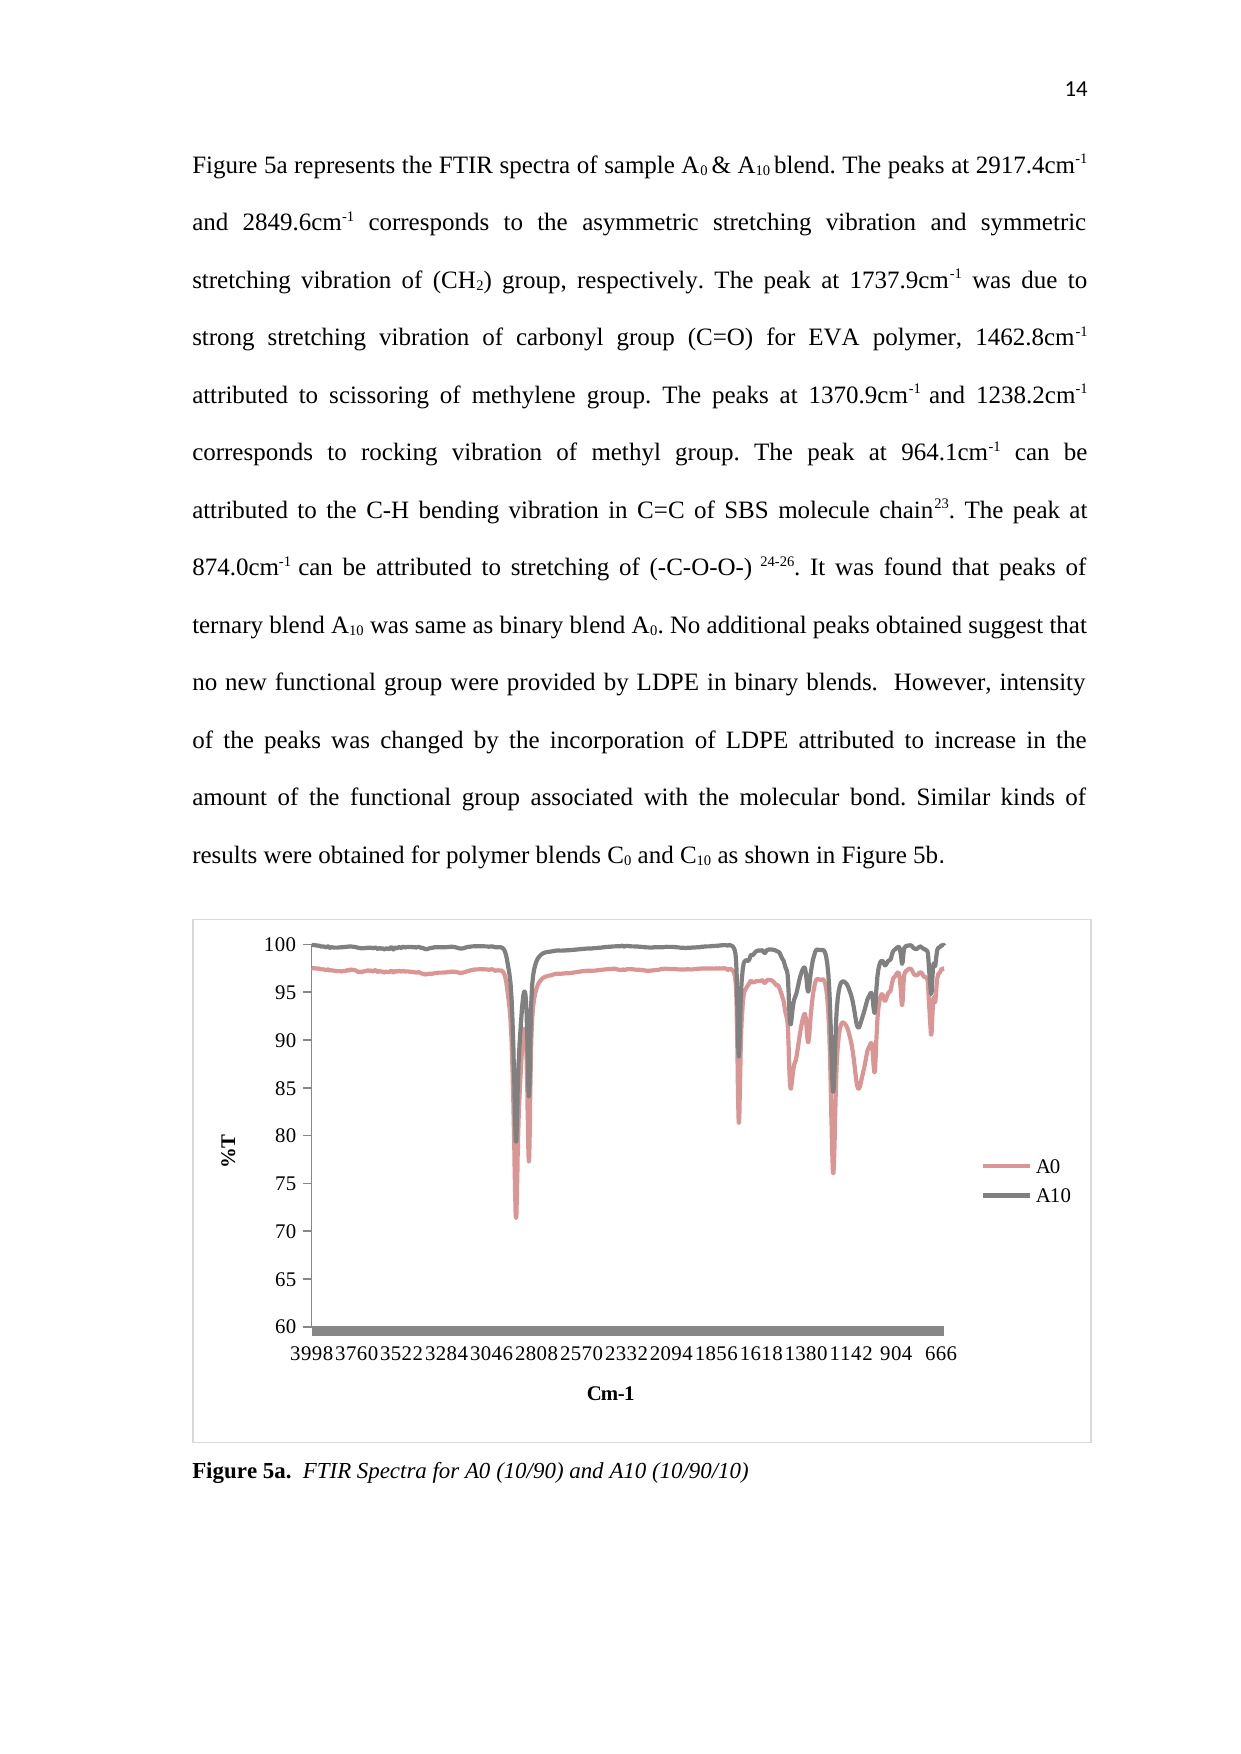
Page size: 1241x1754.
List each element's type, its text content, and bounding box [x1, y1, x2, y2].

text Figure 5a. FTIR Spectra for A0 (10/90) and A10 (10/90/10) [192, 1457, 1087, 1484]
text Figure 5a represents the FTIR spectra of sample A0 & A10 blend. The peaks at 2917.4cm-1 and 2849.6cm-1 corresponds to the asymmetric stretching vibration and symmetric stretching vibration of (CH2) group, respectively. The peak at 1737.9cm-1 was due to strong stretching vibration of carbonyl group (C=O) for EVA polymer, 1462.8cm-1 attributed to scissoring of methylene group. The peaks at 1370.9cm-1 and 1238.2cm-1 corresponds to rocking vibration of methyl group. The peak at 964.1cm-1 can be attributed to the C-H bending vibration in C=C of SBS molecule chain23. The peak at 874.0cm-1 can be attributed to stretching of (-C-O-O-) 24-26. It was found that peaks of ternary blend A10 was same as binary blend A0. No additional peaks obtained suggest that no new functional group were provided by LDPE in binary blends. However, intensity of the peaks was changed by the incorporation of LDPE attributed to increase in the amount of the functional group associated with the molecular bond. Similar kinds of results were obtained for polymer blends C0 and C10 as shown in Figure 5b. [192, 150, 1087, 869]
